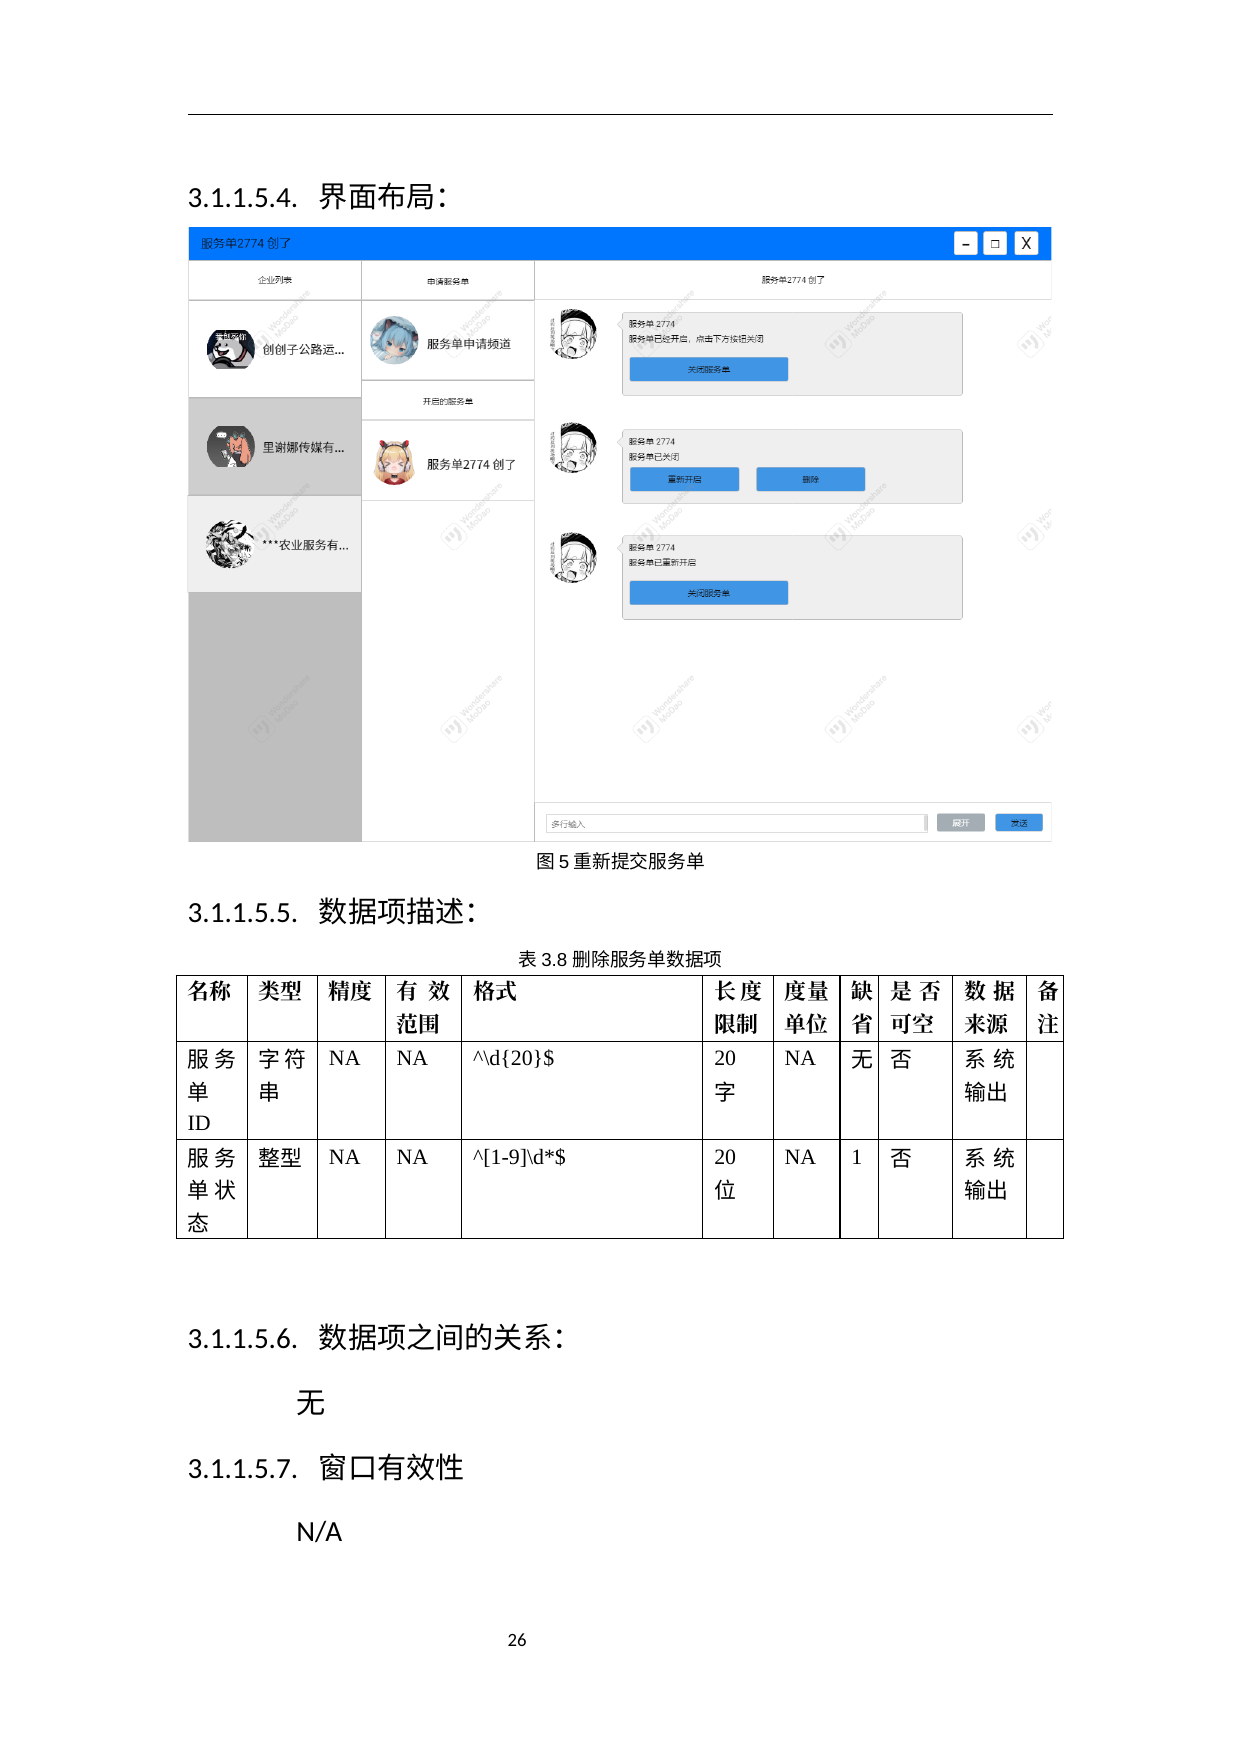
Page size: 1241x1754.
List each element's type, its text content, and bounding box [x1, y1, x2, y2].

table_header 精度 [318, 976, 385, 1041]
subtitle 数据项之间的关系： [187, 1304, 1053, 1369]
picture [187, 227, 1052, 842]
table_cell [1027, 1042, 1063, 1139]
table_cell 服务单ID [177, 1042, 247, 1139]
text N/A [187, 1499, 1053, 1564]
table_cell NA [774, 1042, 839, 1139]
table_header 备注 [1027, 976, 1063, 1041]
subtitle 界面布局： [187, 162, 1053, 227]
subtitle 数据项描述： [187, 877, 1053, 942]
table_cell ^\d{20}$ [462, 1042, 702, 1139]
table_cell 20字 [703, 1042, 773, 1139]
table_cell ^[1-9]\d*$ [462, 1140, 702, 1238]
table_cell 系统输出 [953, 1042, 1026, 1139]
text 图 5 重新提交服务单 [187, 844, 1053, 877]
table_cell 否 [879, 1140, 952, 1238]
table_cell 系统输出 [953, 1140, 1026, 1238]
table_header 名称 [177, 976, 247, 1041]
table_header 类型 [248, 976, 317, 1041]
subtitle 窗口有效性 [187, 1434, 1053, 1499]
table_header 度量单位 [774, 976, 839, 1041]
table_cell 字符串 [248, 1042, 317, 1139]
table_cell NA [386, 1042, 461, 1139]
table_header 数据来源 [953, 976, 1026, 1041]
table_cell 整型 [248, 1140, 317, 1238]
table_cell 服务单状态 [177, 1140, 247, 1238]
table_header 格式 [462, 976, 702, 1041]
table_cell 20位 [703, 1140, 773, 1238]
table_cell NA [774, 1140, 839, 1238]
table_header 是否可空 [879, 976, 952, 1041]
table_cell NA [386, 1140, 461, 1238]
table_cell NA [318, 1140, 385, 1238]
table_cell NA [318, 1042, 385, 1139]
table_cell 1 [841, 1140, 878, 1238]
table_cell 否 [879, 1042, 952, 1139]
text 无 [187, 1369, 1053, 1434]
table_header 长度限制 [703, 976, 773, 1041]
table_header 有效范围 [386, 976, 461, 1041]
table_cell 无 [841, 1042, 878, 1139]
table_header 缺省 [841, 976, 878, 1041]
table_cell [1027, 1140, 1063, 1238]
